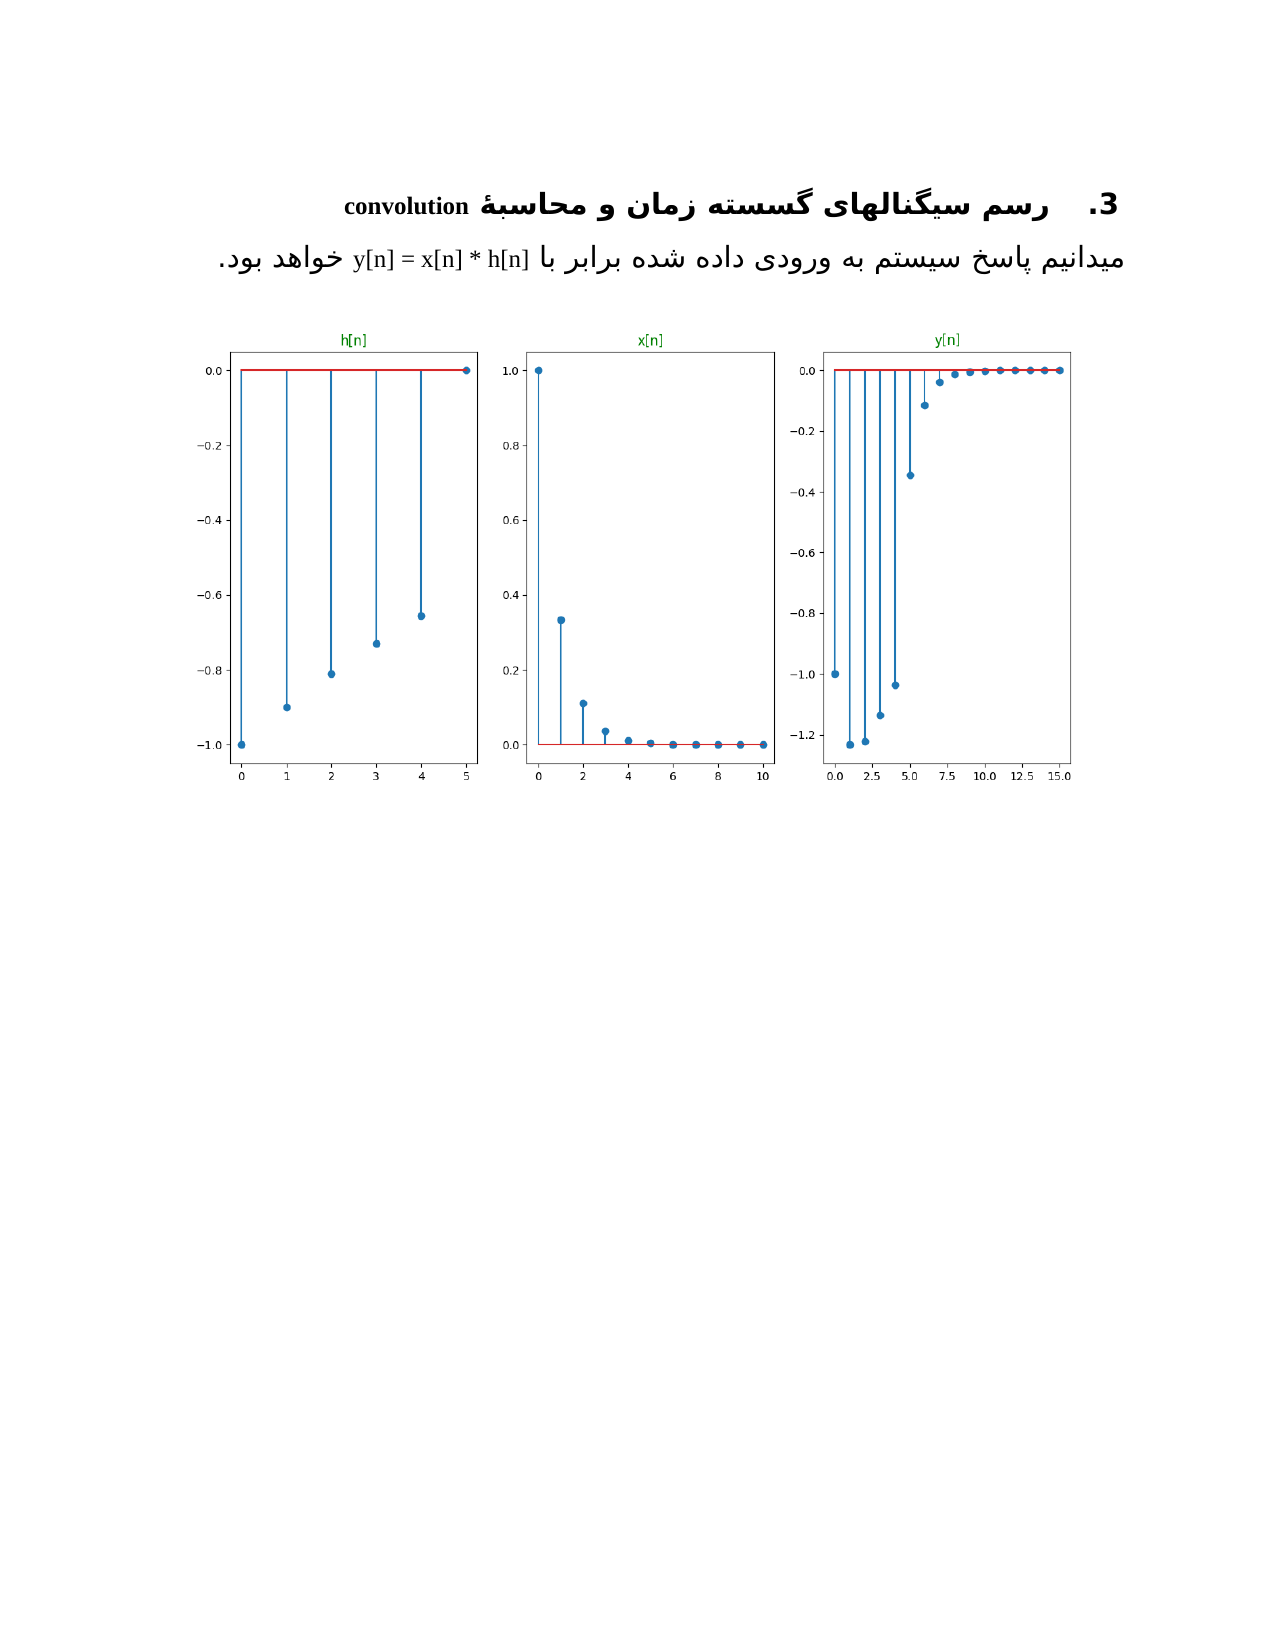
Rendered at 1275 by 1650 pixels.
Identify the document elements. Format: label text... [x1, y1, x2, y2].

picture [185, 315, 1091, 795]
text میدانیم پاسخ سیستم به ورودی داده شده برابر با y[n] = x[n] * h[n] خواهد بود. [150, 240, 1125, 274]
list رسم سیگنالهای گسسته زمان و محاسبۀ convolution [150, 187, 1087, 221]
